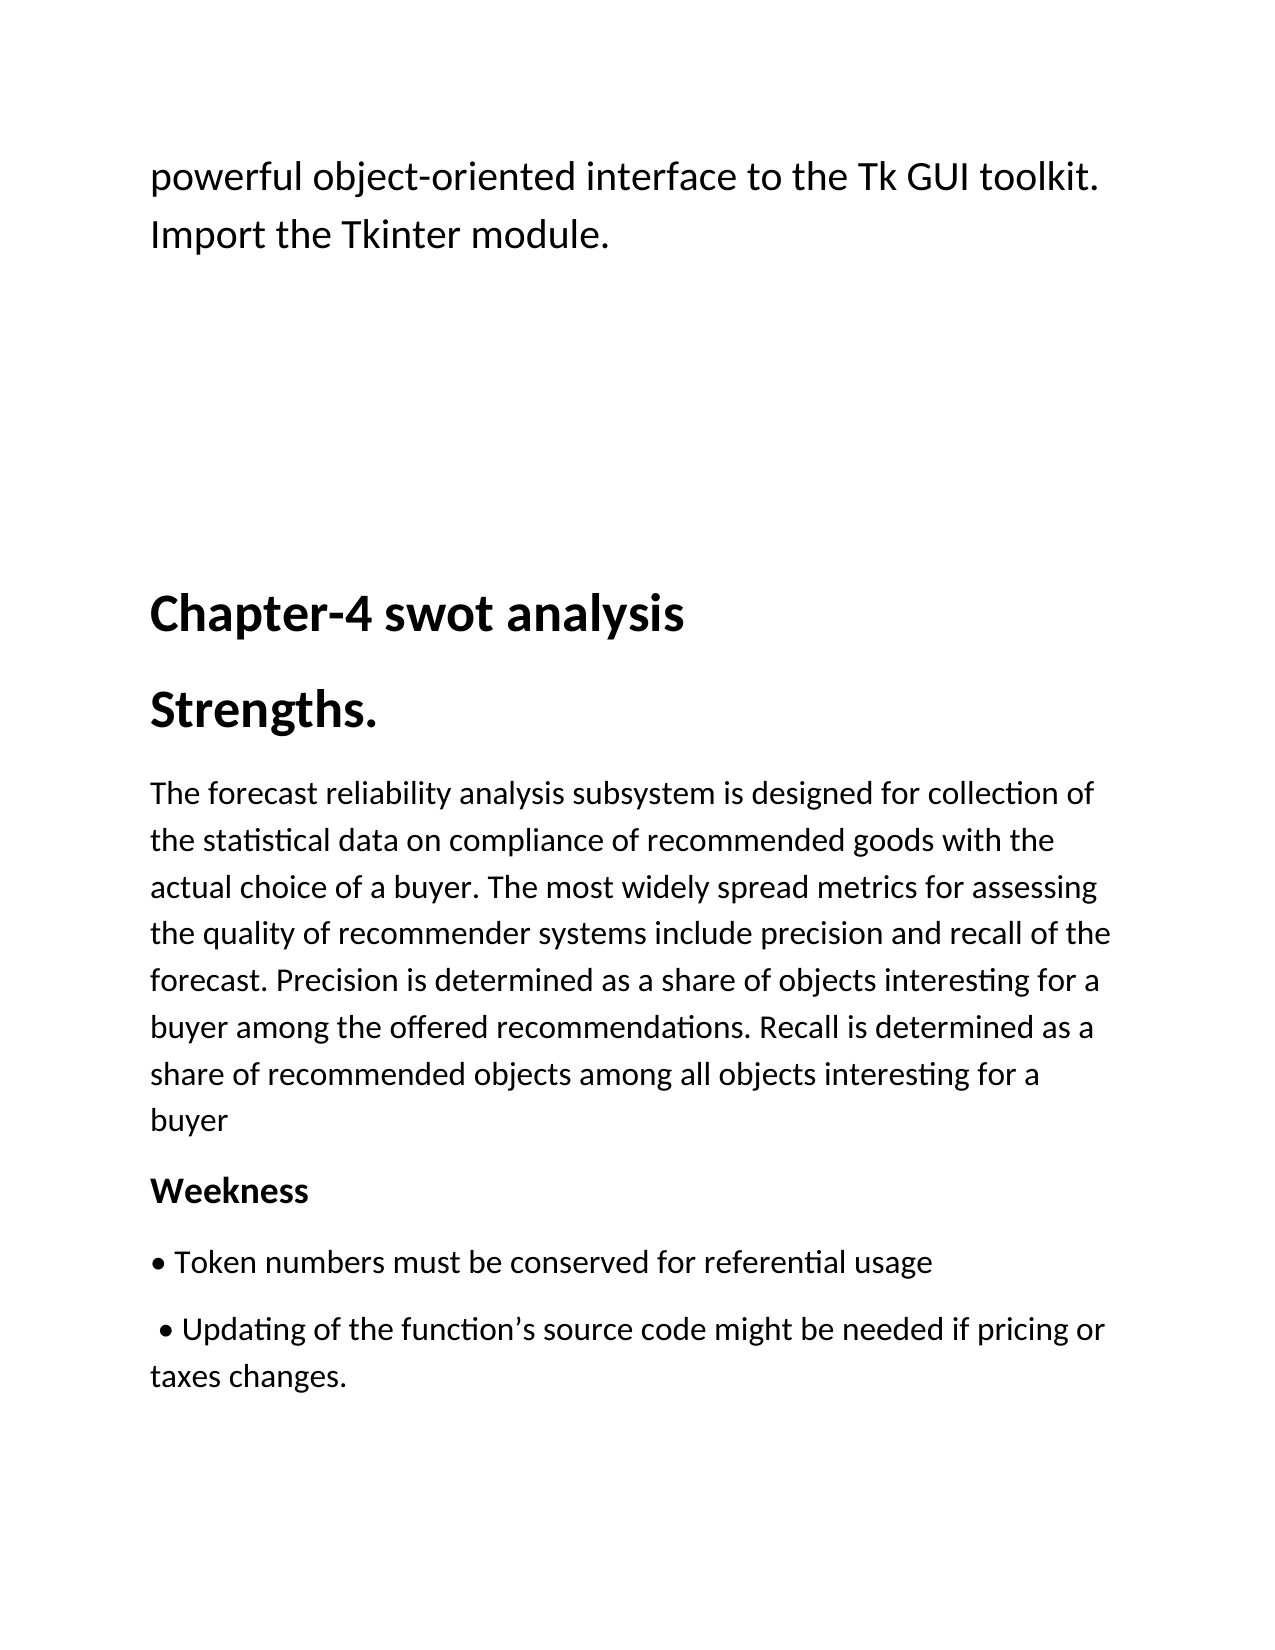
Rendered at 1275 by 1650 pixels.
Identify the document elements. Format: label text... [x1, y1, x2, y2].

text Weekness [150, 1167, 1125, 1213]
text Chapter-4 swot analysis [150, 578, 1125, 644]
text • Token numbers must be conserved for referential usage [150, 1241, 1125, 1281]
text • Updating of the function’s source code might be needed if pricing or taxes changes. [150, 1308, 1125, 1396]
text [150, 150, 1125, 259]
text Strengths. [150, 675, 1125, 741]
text The forecast reliability analysis subsystem is designed for collection of the statistical data on compliance of recommended goods with the actual choice of a buyer. The most widely spread metrics for assessing the quality of recommender systems include precision and recall of the forecast. Precision is determined as a share of objects interesting for a buyer among the offered recommendations. Recall is determined as a share of recommended objects among all objects interesting for a buyer [150, 772, 1125, 1140]
